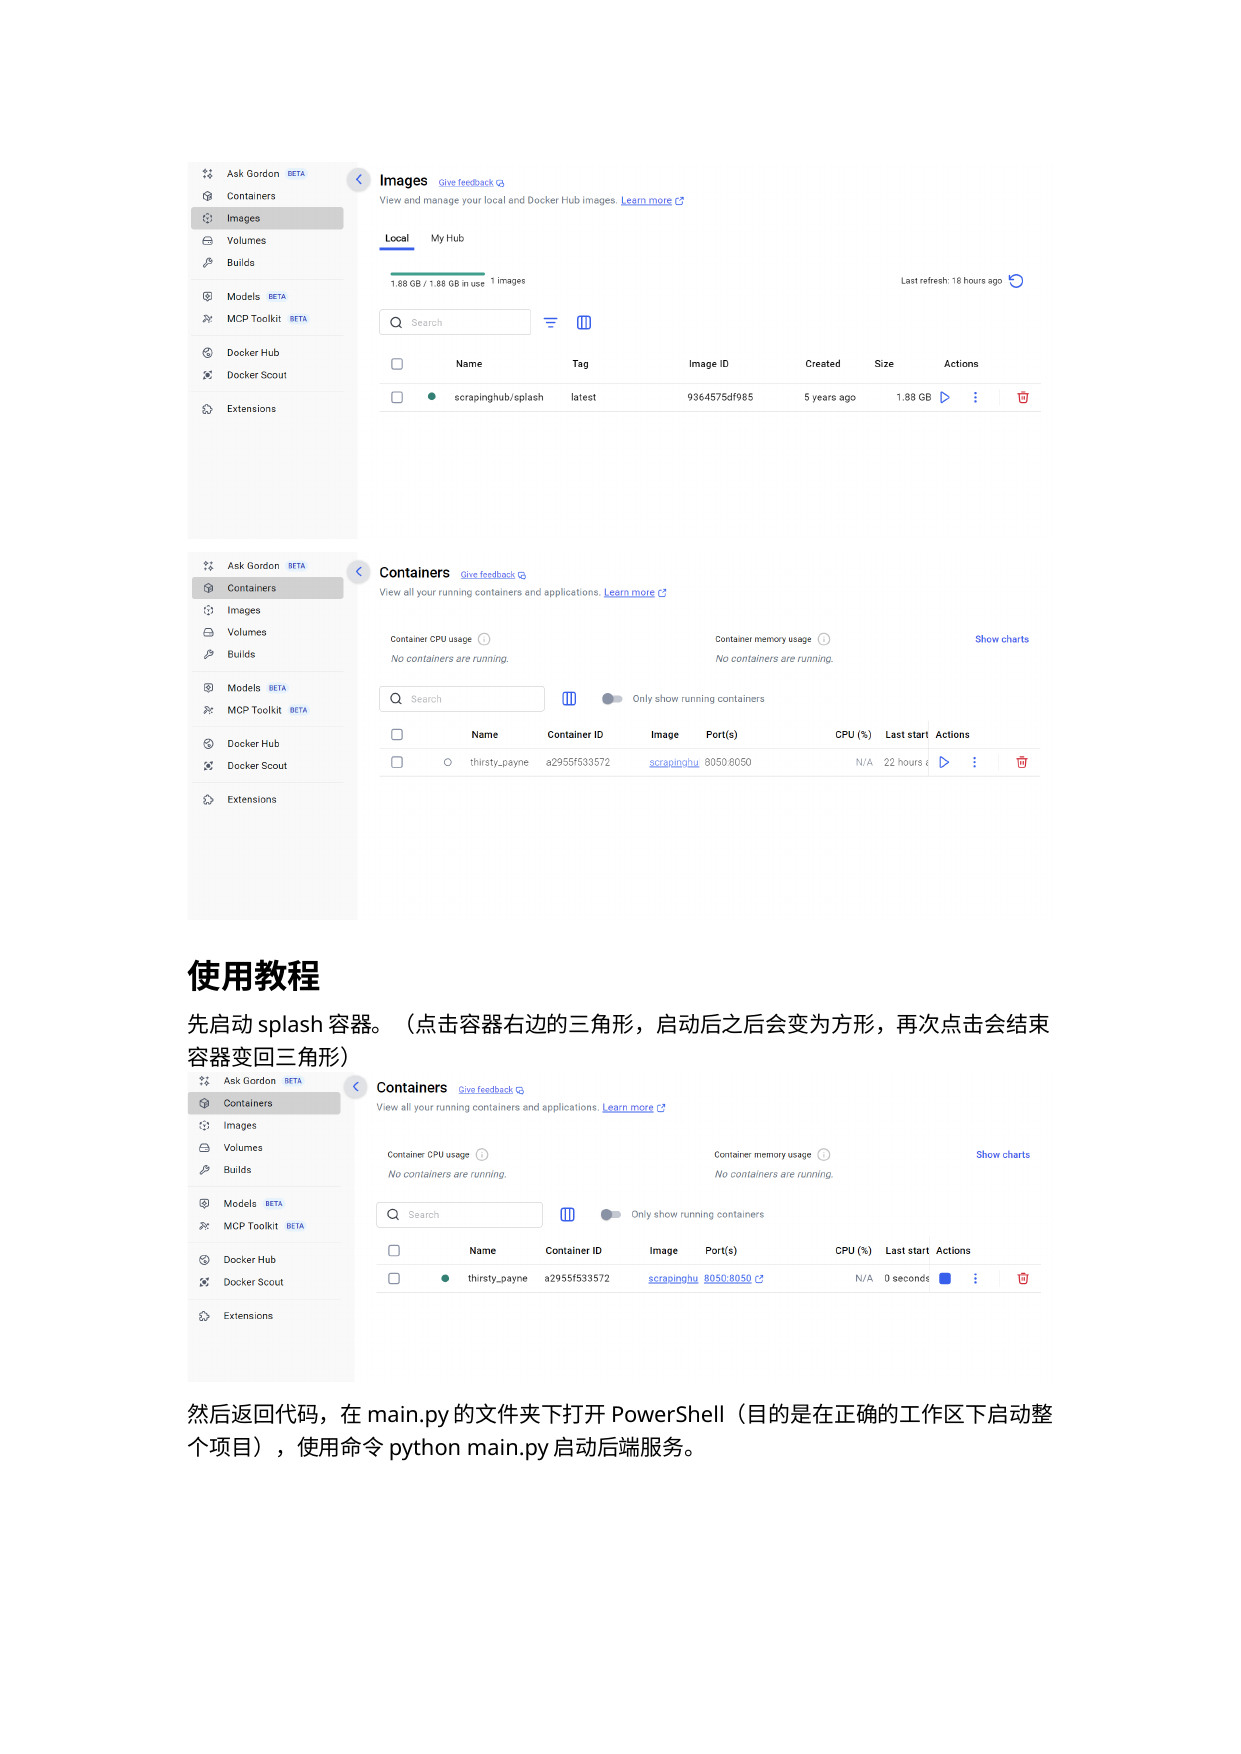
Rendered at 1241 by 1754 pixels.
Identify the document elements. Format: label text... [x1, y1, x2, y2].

text 然后返回代码，在main.py的文件夹下打开PowerShell（目的是在正确的工作区下启动整个项目），使用命令python main.py启动后端服务。 [187, 1397, 1053, 1462]
text 使用教程 [187, 942, 1053, 1007]
picture [187, 162, 1053, 539]
picture [187, 552, 1053, 920]
picture [187, 1072, 1053, 1382]
text 先启动splash容器。（点击容器右边的三角形，启动后之后会变为方形，再次点击会结束容器变回三角形） [187, 1007, 1053, 1072]
